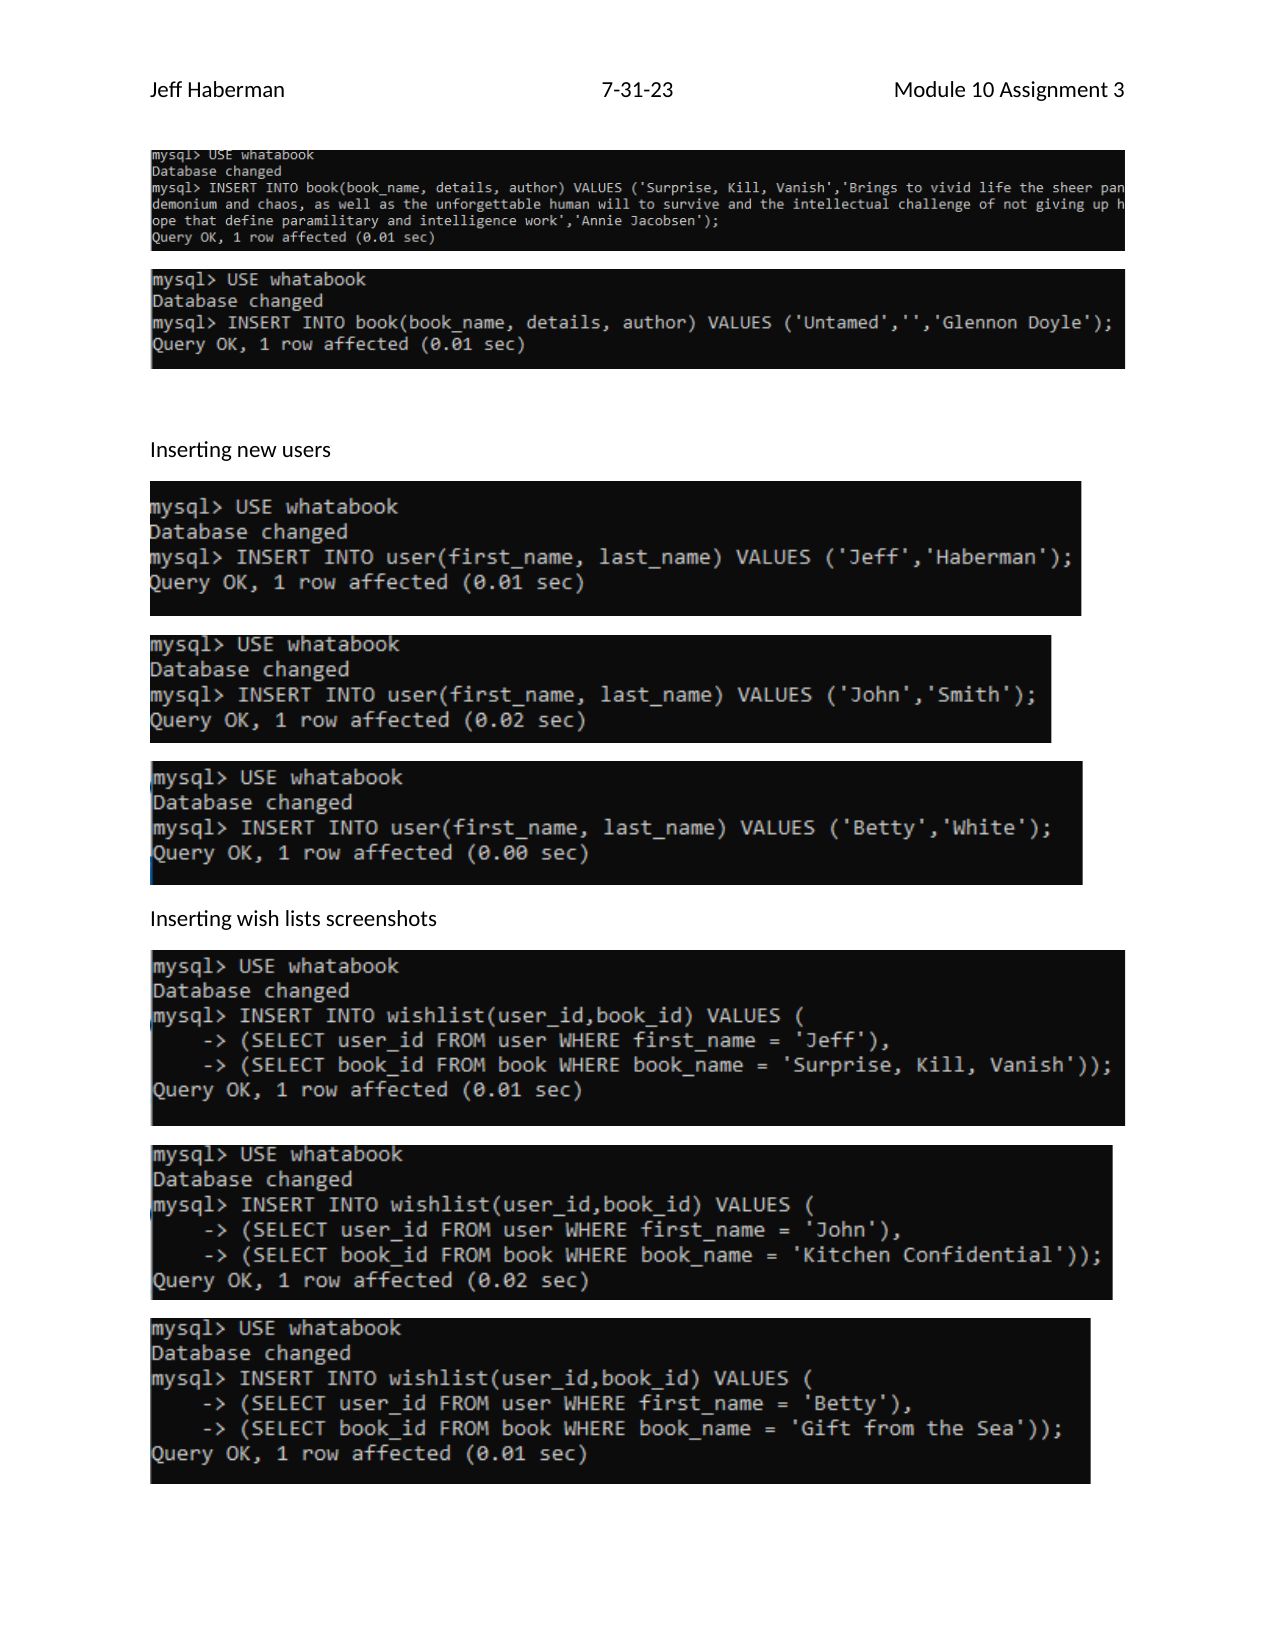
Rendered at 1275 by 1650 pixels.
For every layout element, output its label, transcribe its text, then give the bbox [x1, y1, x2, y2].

picture [150, 481, 1082, 616]
picture [150, 150, 1125, 251]
text Inserting new users [150, 435, 1125, 463]
picture [150, 1318, 1091, 1484]
picture [150, 635, 1052, 743]
picture [150, 761, 1083, 885]
picture [150, 1145, 1113, 1300]
picture [150, 269, 1125, 369]
text Inserting wish lists screenshots [150, 904, 1125, 932]
picture [150, 950, 1125, 1126]
